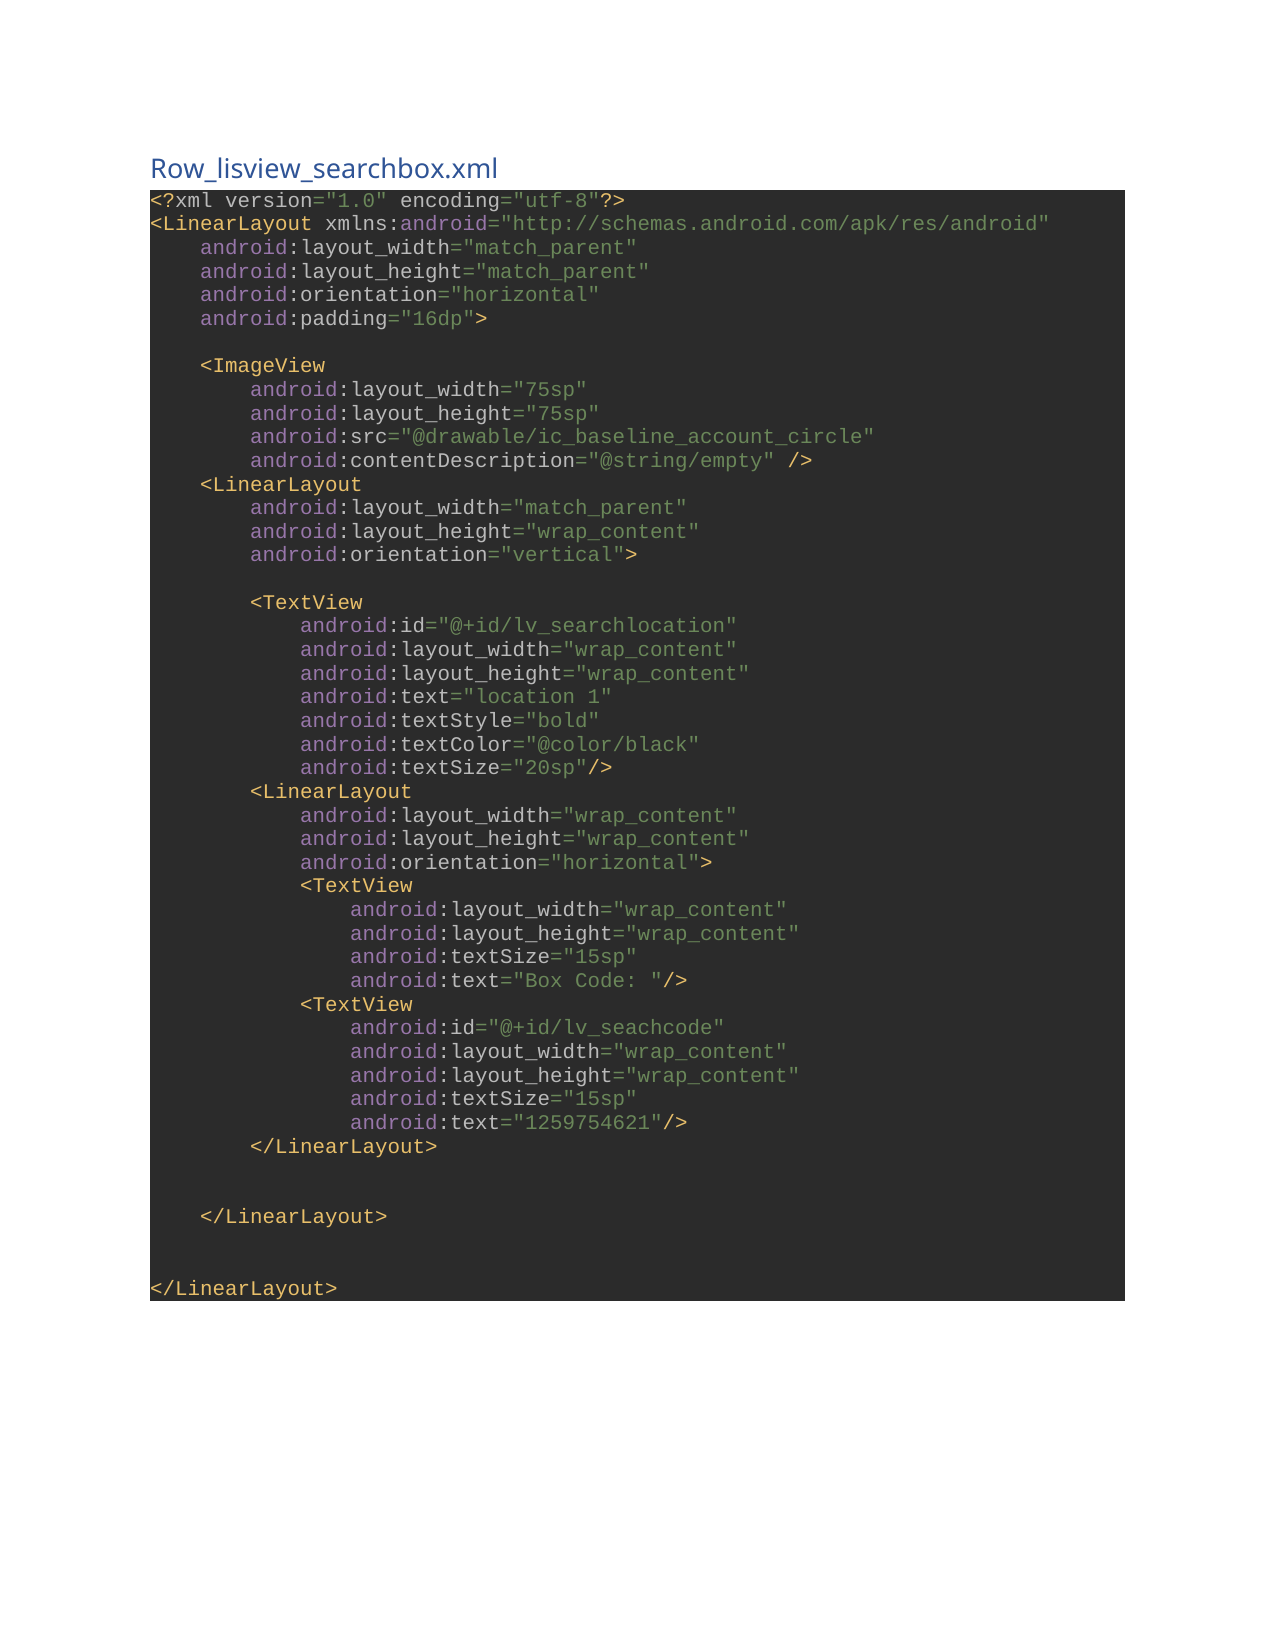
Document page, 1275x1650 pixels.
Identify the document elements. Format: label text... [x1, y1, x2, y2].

subtitle Row_lisview_searchbox.xml [150, 150, 1125, 187]
text <?xml version="1.0" encoding="utf-8"?> <LinearLayout xmlns:android="http://schemas.android.com/apk/res/android" android:layout_width="match_parent" android:layout_height="match_parent" android:orientation="horizontal" android:padding="16dp"> <ImageView android:layout_width="75sp" android:layout_height="75sp" android:src="@drawable/ic_baseline_account_circle" android:contentDescription="@string/empty" /> <LinearLayout android:layout_width="match_parent" android:layout_height="wrap_content" android:orientation="vertical"> <TextView android:id="@+id/lv_searchlocation" android:layout_width="wrap_content" android:layout_height="wrap_content" android:text="location 1" android:textStyle="bold" android:textColor="@color/black" android:textSize="20sp"/> <LinearLayout android:layout_width="wrap_content" android:layout_height="wrap_content" android:orientation="horizontal"> <TextView android:layout_width="wrap_content" android:layout_height="wrap_content" android:textSize="15sp" android:text="Box Code: "/> <TextView android:id="@+id/lv_seachcode" android:layout_width="wrap_content" android:layout_height="wrap_content" android:textSize="15sp" android:text="1259754621"/> </LinearLayout> </LinearLayout> </LinearLayout> [150, 190, 1125, 1301]
